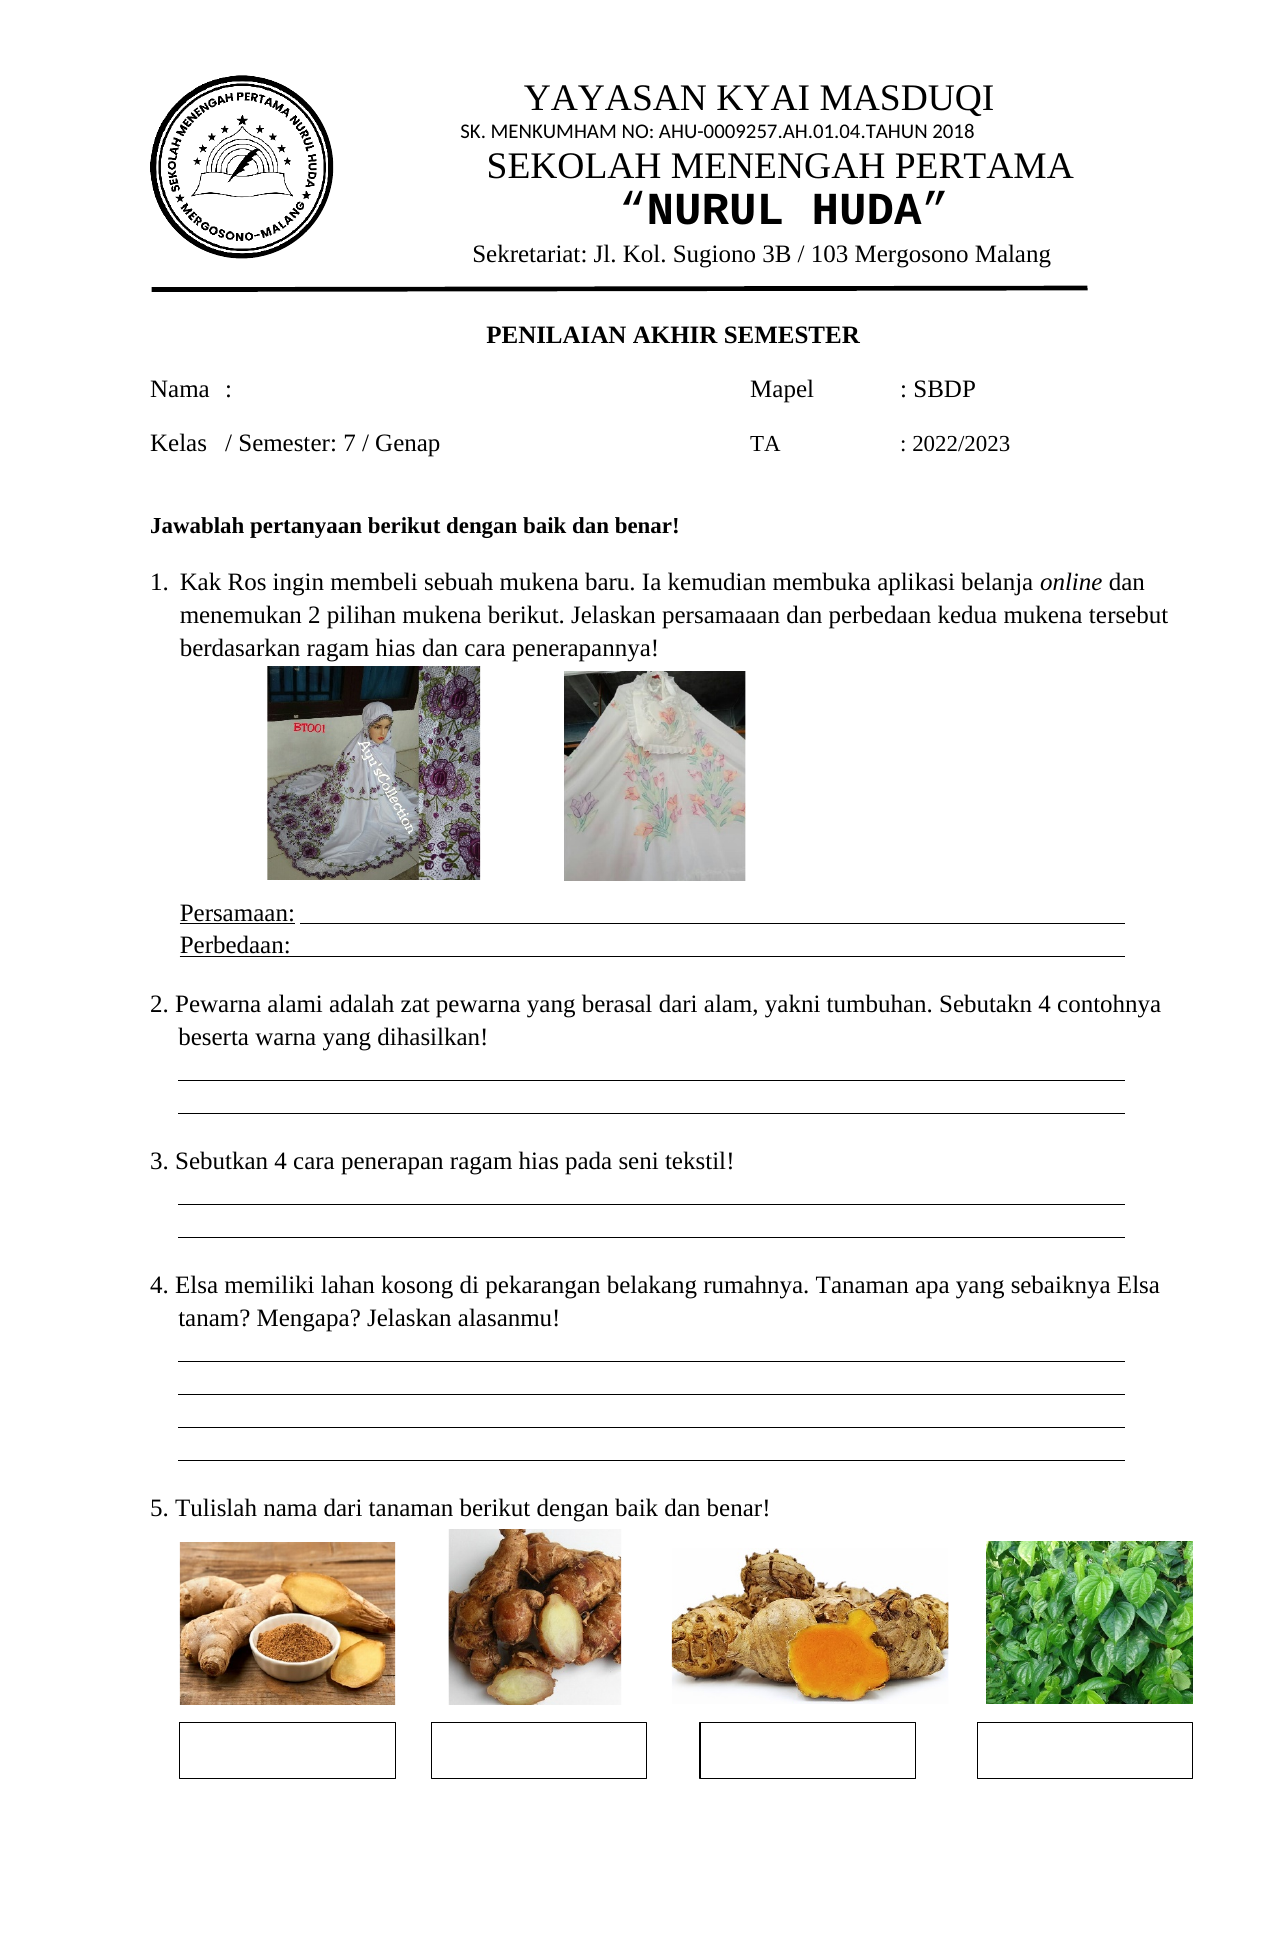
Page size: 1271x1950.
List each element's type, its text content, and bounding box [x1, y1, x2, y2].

text Kelas / Semester: 7 / Genap TA : 2022/2023 [150, 428, 1196, 457]
text SEKOLAH MENENGAH PERTAMA [364, 143, 1196, 187]
picture [671, 1548, 949, 1704]
picture [179, 1542, 396, 1705]
text “NURUL HUDA” [364, 187, 1196, 239]
picture [267, 666, 481, 880]
picture [150, 75, 334, 259]
text SK. MENKUMHAM NO: AHU-0009257.AH.01.04.TAHUN 2018 [364, 118, 1196, 143]
text 2. Pewarna alami adalah zat pewarna yang berasal dari alam, yakni tumbuhan. Sebutakn 4 contohnya beserta warna yang dihasilkan! [150, 989, 1196, 1116]
list Kak Ros ingin membeli sebuah mukena baru. Ia kemudian membuka aplikasi belanja online dan menemukan 2 pilihan mukena berikut. Jelaskan persamaaan dan perbedaan kedua mukena tersebut berdasarkan ragam hias dan cara penerapannya! [150, 567, 1196, 662]
picture [564, 671, 746, 881]
text PENILAIAN AKHIR SEMESTER [150, 320, 1196, 349]
text Jawablah pertanyaan berikut dengan baik dan benar! [150, 512, 1196, 538]
picture [986, 1541, 1193, 1704]
picture [448, 1529, 622, 1705]
text 4. Elsa memiliki lahan kosong di pekarangan belakang rumahnya. Tanaman apa yang sebaiknya Elsa tanam? Mengapa? Jelaskan alasanmu! [150, 1270, 1196, 1464]
text Nama : Mapel : SBDP [150, 374, 1196, 403]
text 3. Sebutkan 4 cara penerapan ragam hias pada seni tekstil! [150, 1146, 1196, 1241]
text YAYASAN KYAI MASDUQI [322, 75, 1196, 118]
text 5. Tulislah nama dari tanaman berikut dengan baik dan benar! [150, 1493, 1196, 1522]
list Perbedaan: [179, 931, 1196, 959]
text Sekretariat: Jl. Kol. Sugiono 3B / 103 Mergosono Malang [327, 239, 1196, 267]
